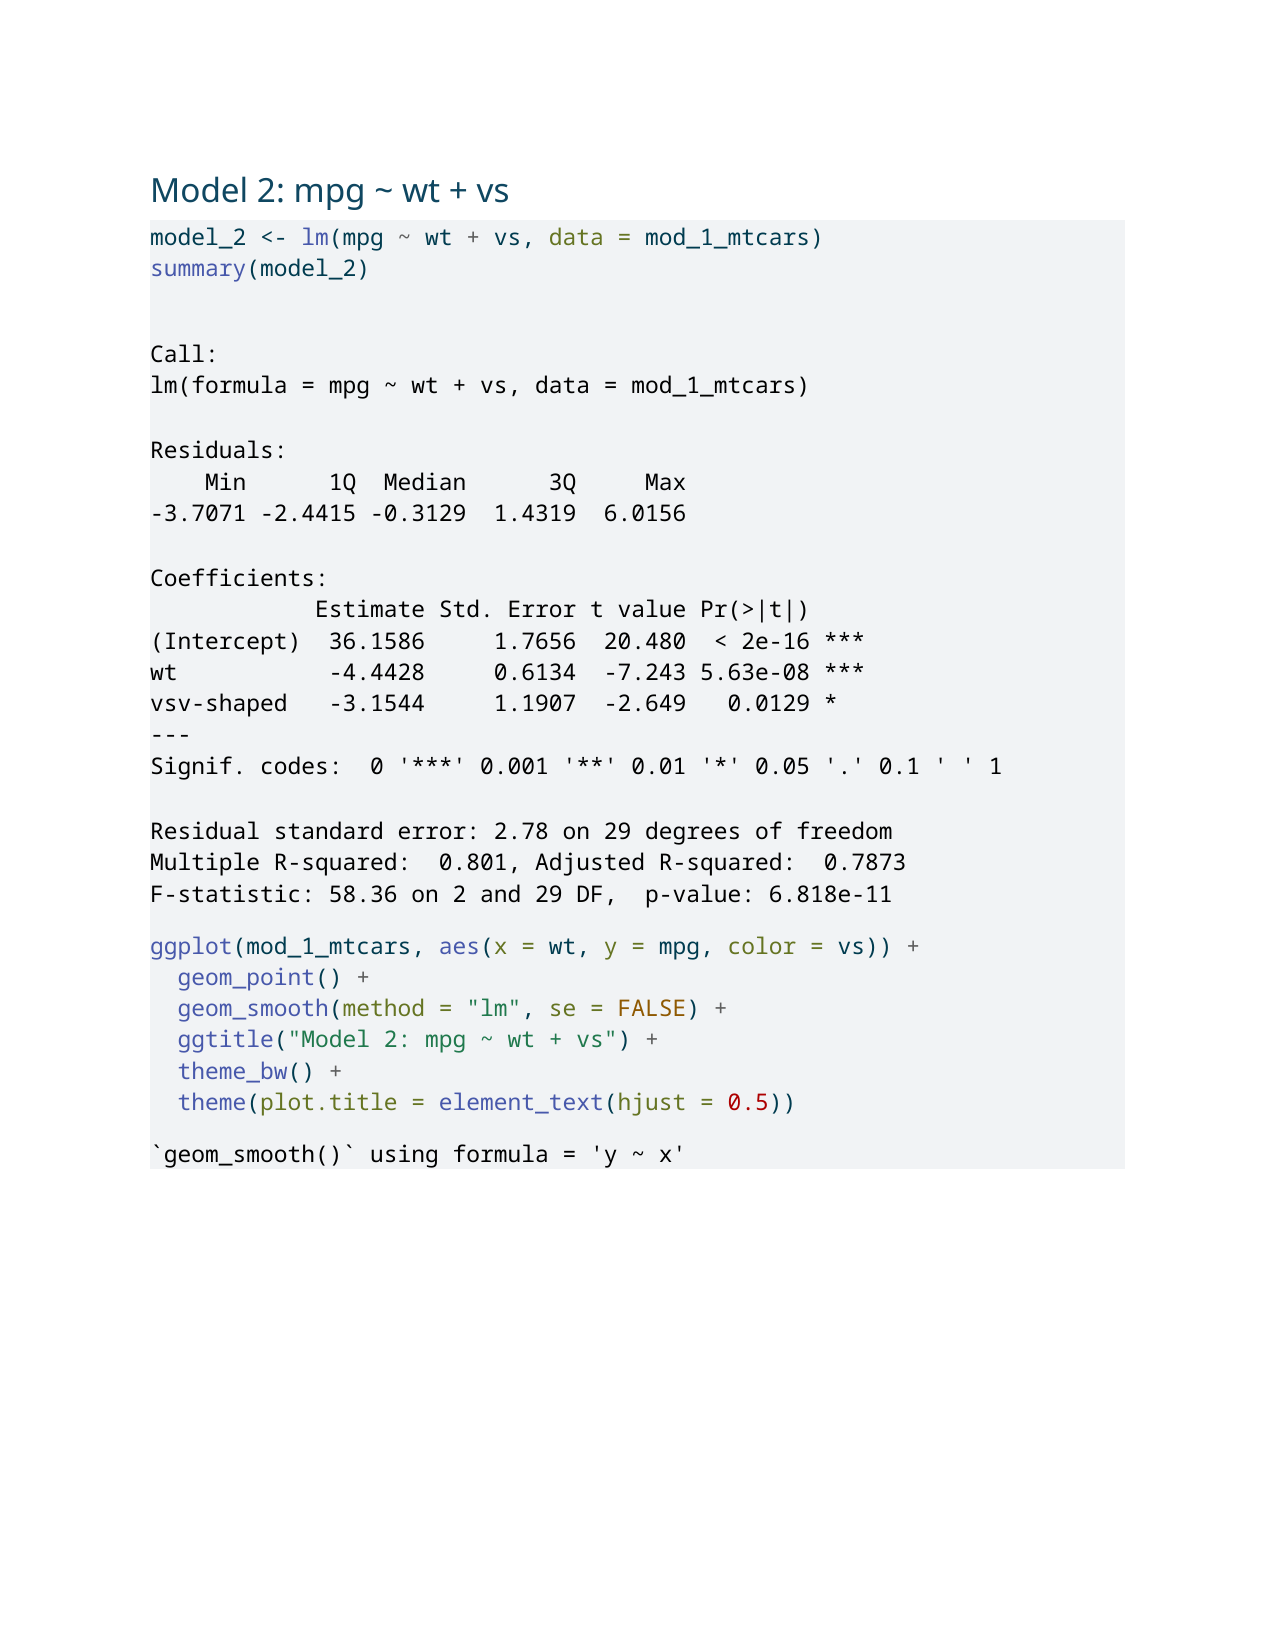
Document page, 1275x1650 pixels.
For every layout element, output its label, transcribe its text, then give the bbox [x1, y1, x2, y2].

text Call: lm(formula = mpg ~ wt + vs, data = mod_1_mtcars) Residuals: Min 1Q Median 3Q Max -3.7071 -2.4415 -0.3129 1.4319 6.0156 Coefficients: Estimate Std. Error t value Pr(>|t|) (Intercept) 36.1586 1.7656 20.480 < 2e-16 *** wt -4.4428 0.6134 -7.243 5.63e-08 *** vsv-shaped -3.1544 1.1907 -2.649 0.0129 * --- Signif. codes: 0 '***' 0.001 '**' 0.01 '*' 0.05 '.' 0.1 ' ' 1 Residual standard error: 2.78 on 29 degrees of freedom Multiple R-squared: 0.801, Adjusted R-squared: 0.7873 F-statistic: 58.36 on 2 and 29 DF, p-value: 6.818e-11 [150, 304, 1125, 909]
text ggplot(mod_1_mtcars, aes(x = wt, y = mpg, color = vs)) + geom_point() + geom_smooth(method = "lm", se = FALSE) + ggtitle("Model 2: mpg ~ wt + vs") + theme_bw() + theme(plot.title = element_text(hjust = 0.5)) [150, 929, 1125, 1117]
text model_2 <- lm(mpg ~ wt + vs, data = mod_1_mtcars) summary(model_2) [370, 220, 1125, 283]
subtitle Model 2: mpg ~ wt + vs [150, 167, 1125, 212]
text `geom_smooth()` using formula = 'y ~ x' [150, 1138, 1125, 1169]
